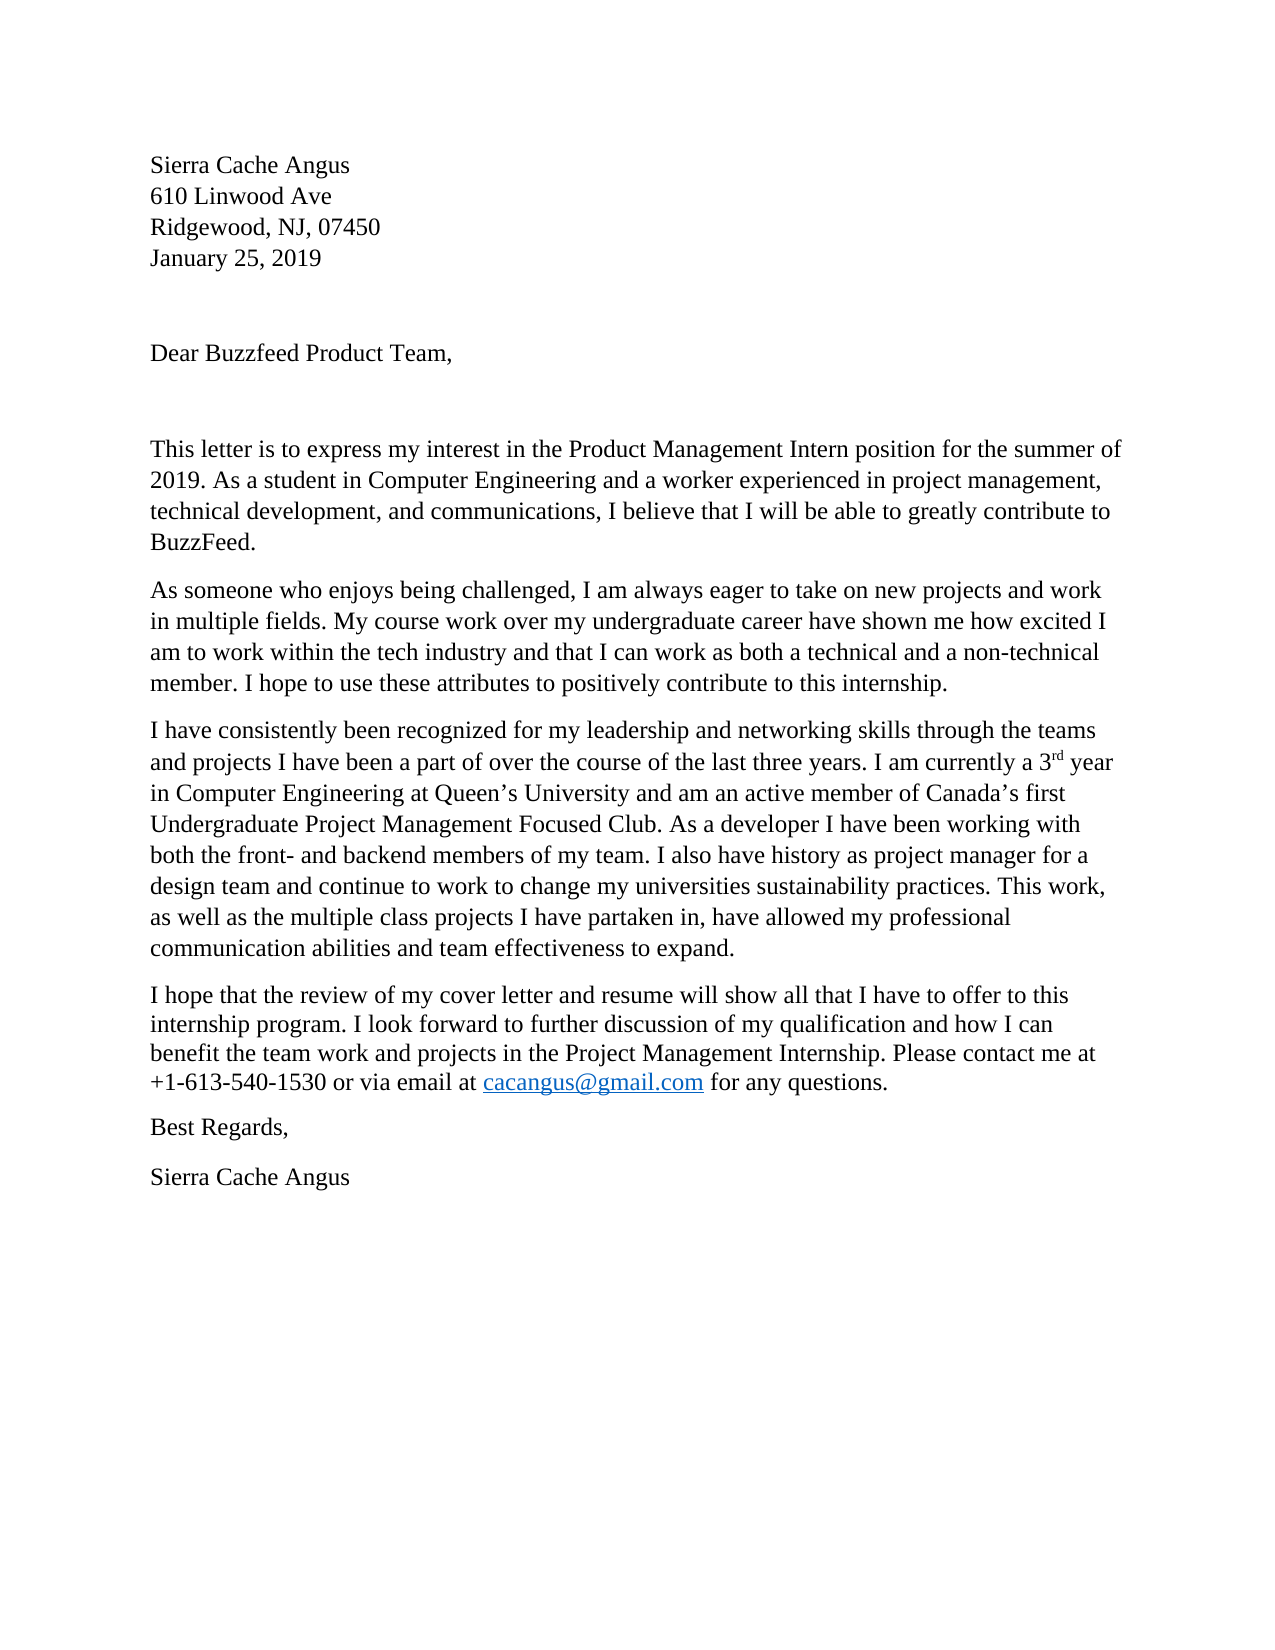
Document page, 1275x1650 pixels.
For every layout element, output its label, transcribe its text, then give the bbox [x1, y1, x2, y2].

text I hope that the review of my cover letter and resume will show all that I have to offer to this internship program. I look forward to further discussion of my qualification and how I can benefit the team work and projects in the Project Management Internship. Please contact me at +1-613-540-1530 or via email at cacangus@gmail.com for any questions. [150, 981, 1125, 1096]
text Dear Buzzfeed Product Team, [150, 338, 1125, 367]
text Sierra Cache Angus [150, 1162, 1125, 1191]
text Best Regards, [150, 1112, 1125, 1141]
text This letter is to express my interest in the Product Management Intern position for the summer of 2019. As a student in Computer Engineering and a worker experienced in project management, technical development, and communications, I believe that I will be able to greatly contribute to BuzzFeed. [150, 434, 1125, 556]
text As someone who enjoys being challenged, I am always eager to take on new projects and work in multiple fields. My course work over my undergraduate career have shown me how excited I am to work within the tech industry and that I can work as both a technical and a non-technical member. I hope to use these attributes to positively contribute to this internship. [150, 575, 1125, 697]
text I have consistently been recognized for my leadership and networking skills through the teams and projects I have been a part of over the course of the last three years. I am currently a 3rd year in Computer Engineering at Queen’s University and am an active member of Canada’s first Undergraduate Project Management Focused Club. As a developer I have been working with both the front- and backend members of my team. I also have history as project manager for a design team and continue to work to change my universities sustainability practices. This work, as well as the multiple class projects I have partaken in, have allowed my professional communication abilities and team effectiveness to expand. [150, 716, 1125, 962]
text Sierra Cache Angus 610 Linwood Ave Ridgewood, NJ, 07450 January 25, 2019 [150, 150, 1125, 272]
